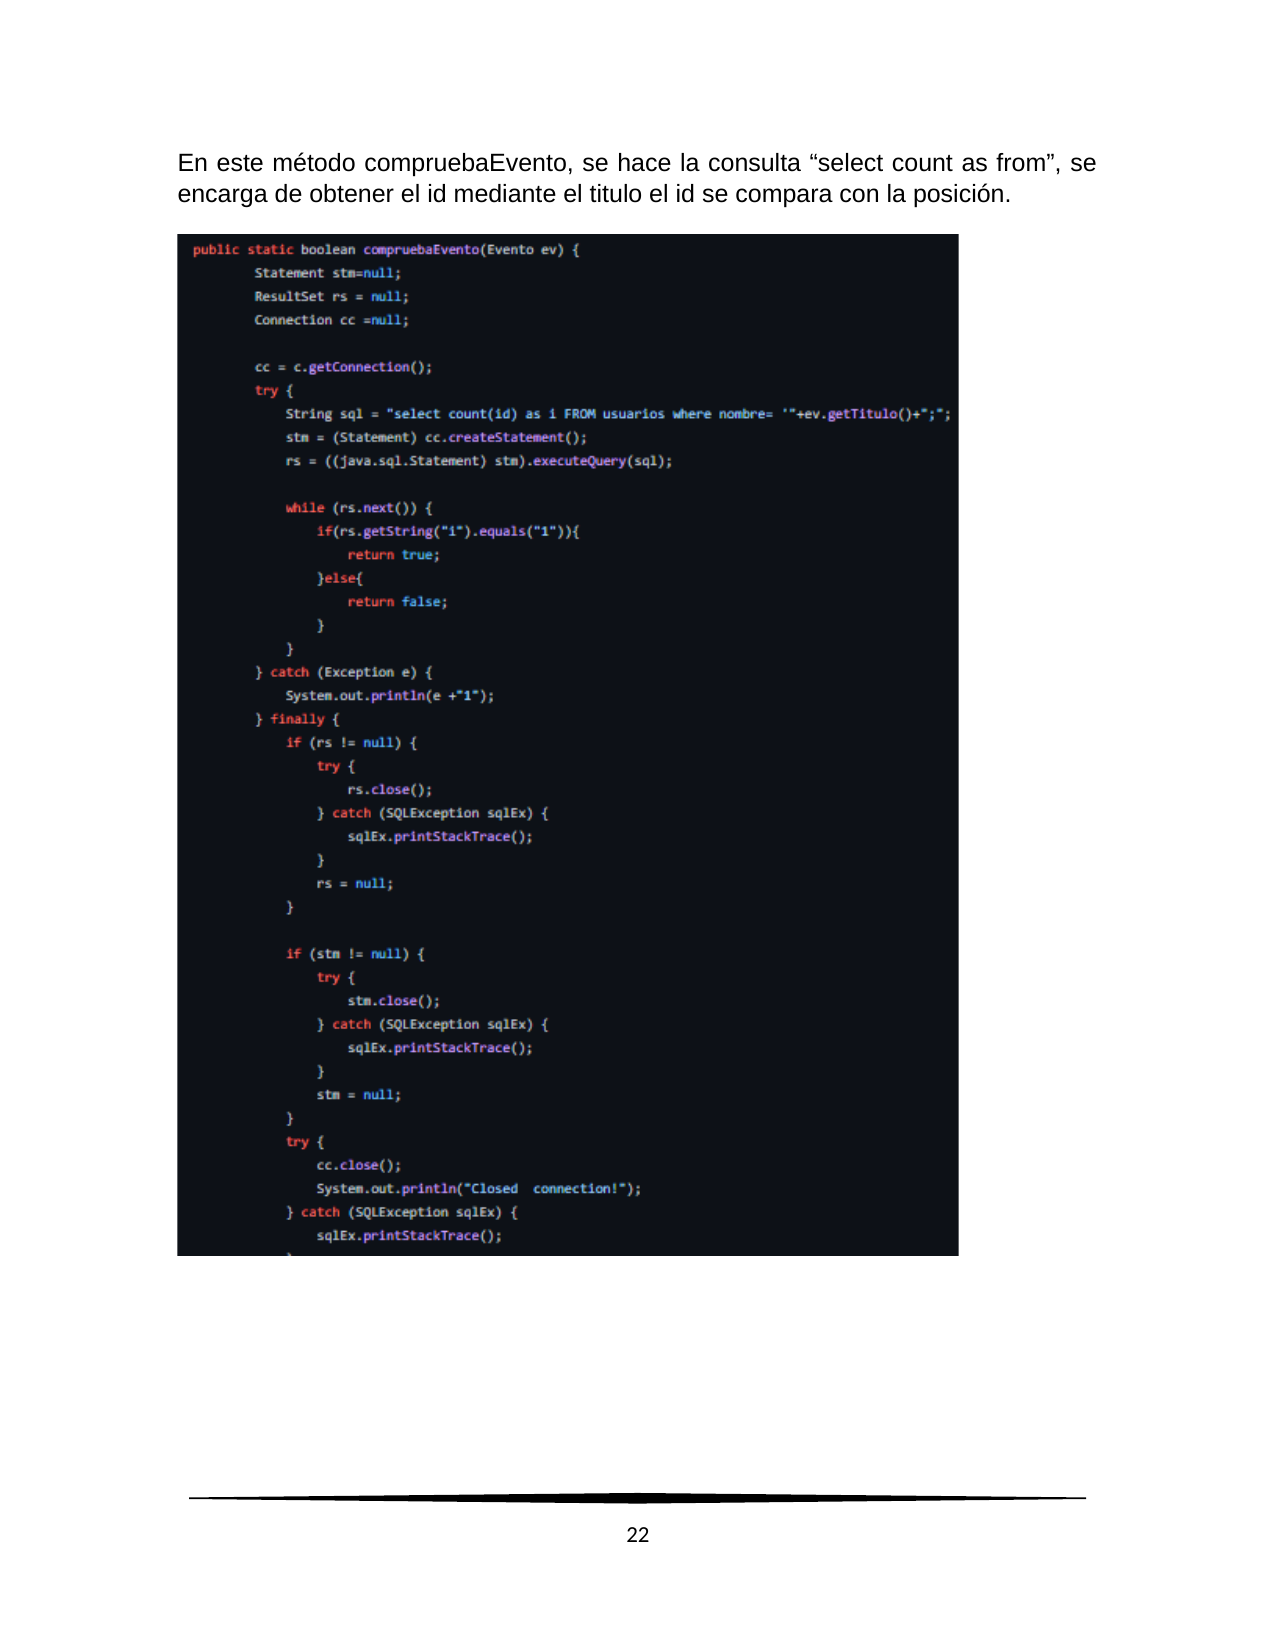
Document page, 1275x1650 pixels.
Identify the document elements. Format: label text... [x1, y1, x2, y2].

text En este método compruebaEvento, se hace la consulta “select count as from”, se encarga de obtener el id mediante el titulo el id se compara con la posición. [177, 148, 1098, 207]
picture [177, 234, 959, 1256]
